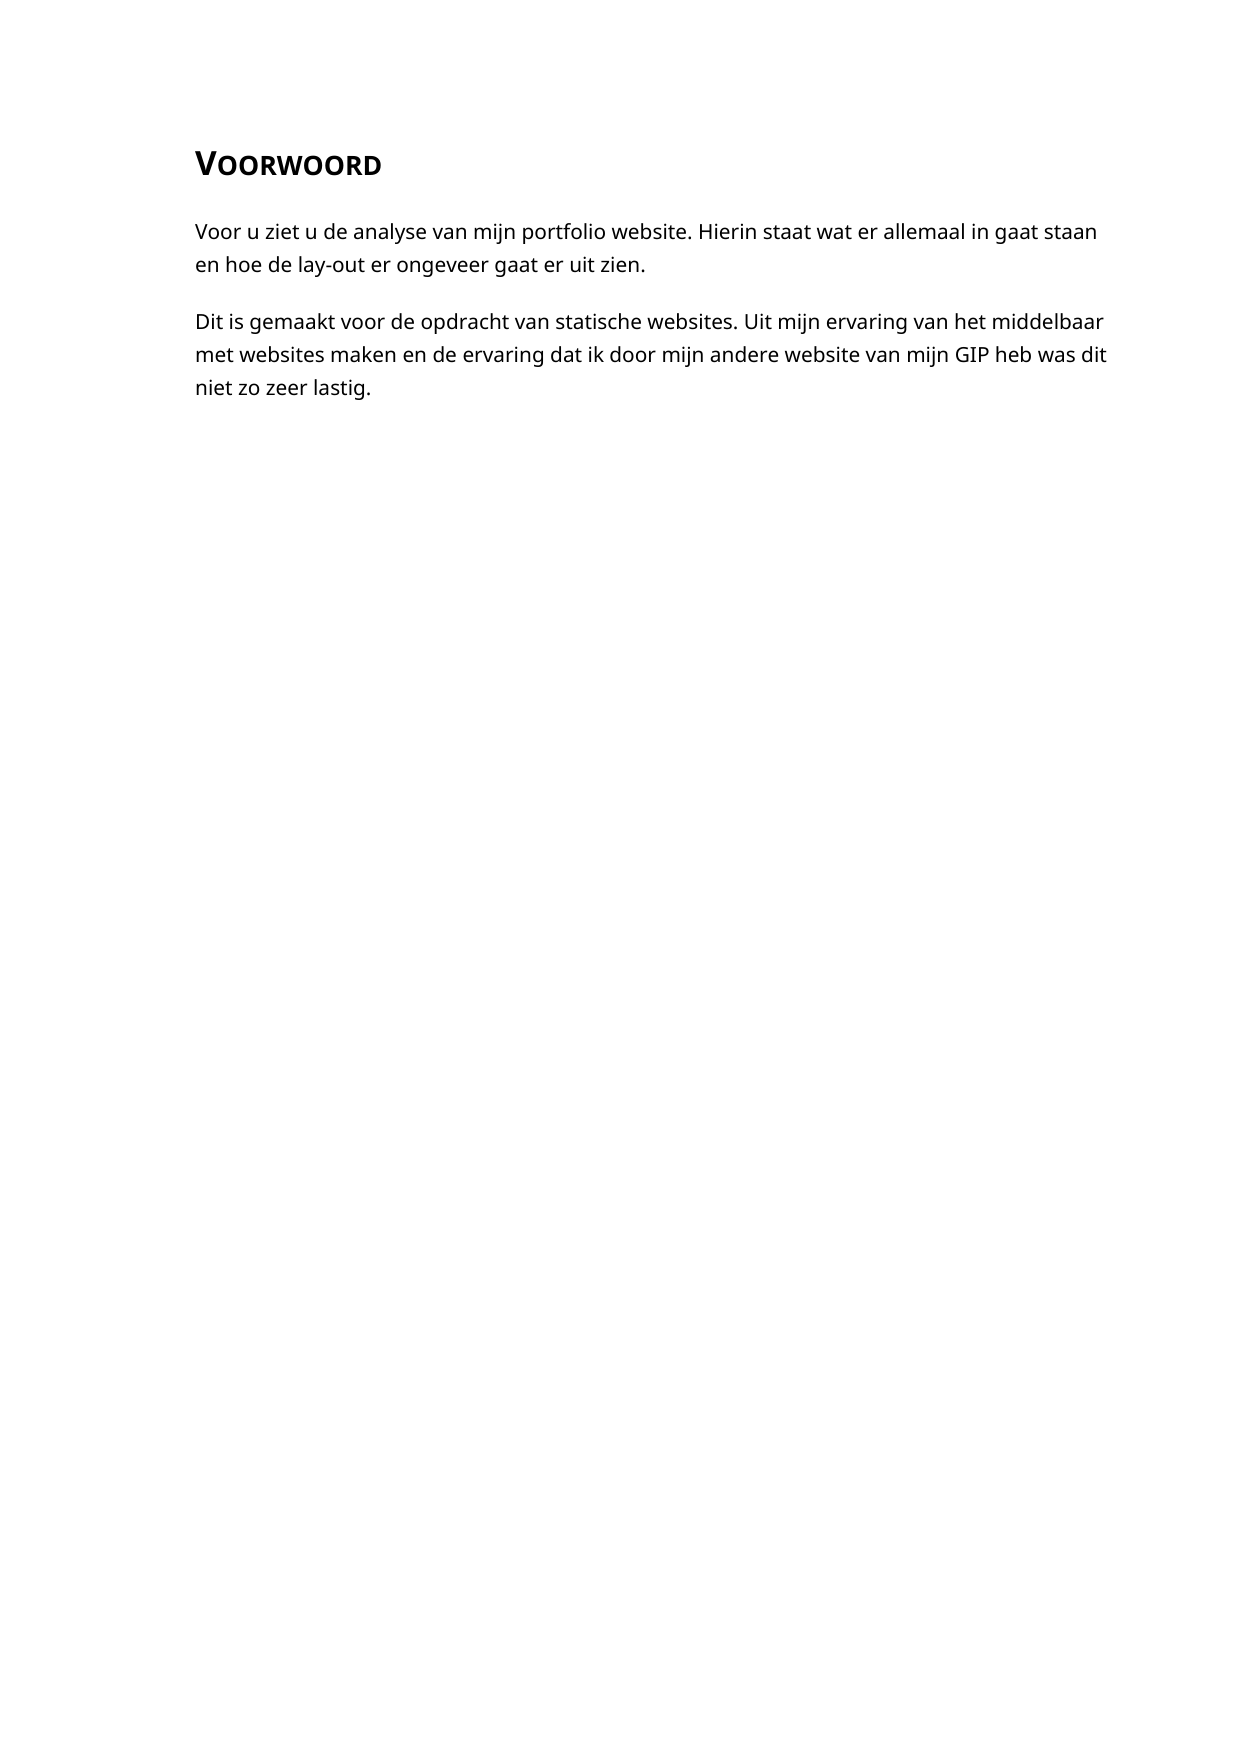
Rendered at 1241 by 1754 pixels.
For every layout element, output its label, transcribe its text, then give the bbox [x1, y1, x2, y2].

text Dit is gemaakt voor de opdracht van statische websites. Uit mijn ervaring van het middelbaar met websites maken en de ervaring dat ik door mijn andere website van mijn GIP heb was dit niet zo zeer lastig. [195, 307, 1122, 401]
text Voorwoord [195, 140, 1122, 186]
text Voor u ziet u de analyse van mijn portfolio website. Hierin staat wat er allemaal in gaat staan en hoe de lay-out er ongeveer gaat er uit zien. [195, 217, 1122, 278]
